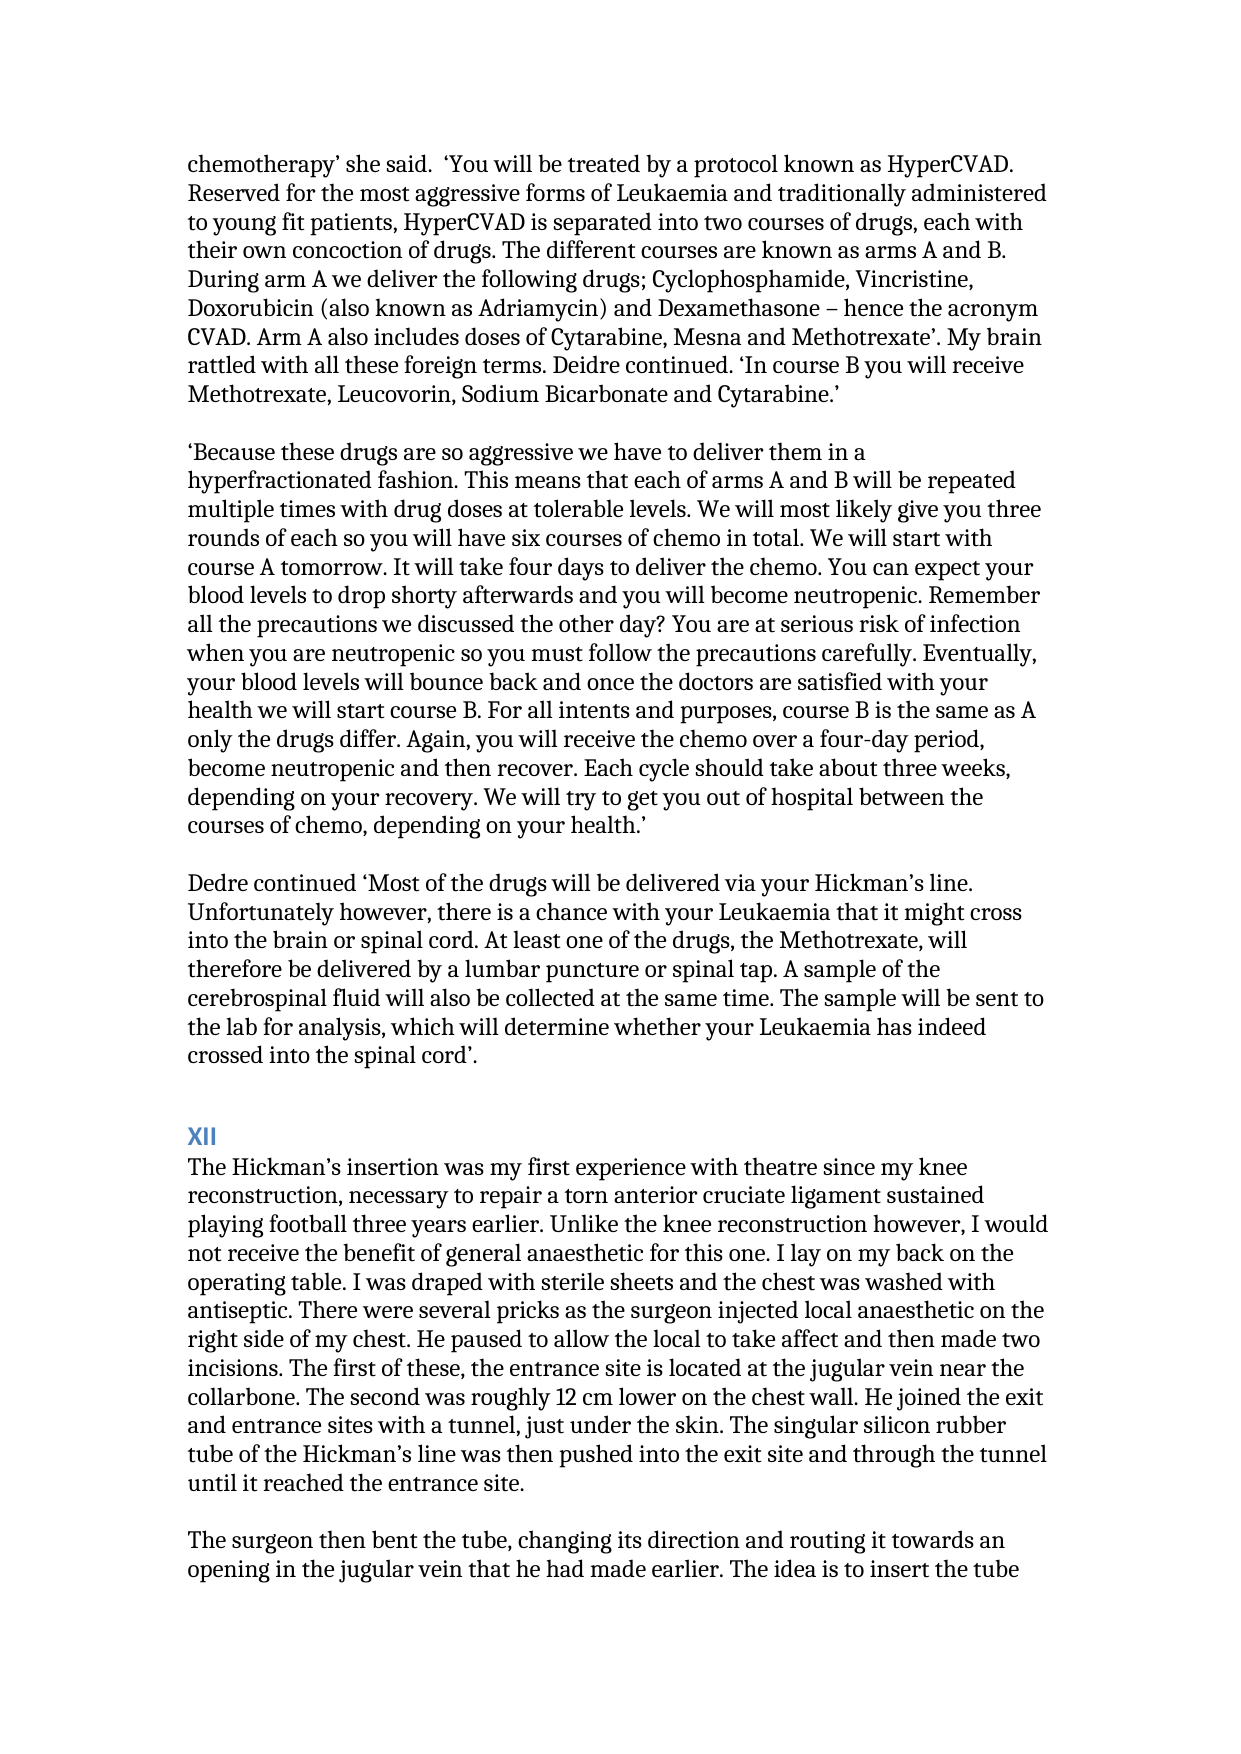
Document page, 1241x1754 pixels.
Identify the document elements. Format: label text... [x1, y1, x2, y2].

text ‘Because these drugs are so aggressive we have to deliver them in a hyperfractionated fashion. This means that each of arms A and B will be repeated multiple times with drug doses at tolerable levels. We will most likely give you three rounds of each so you will have six courses of chemo in total. We will start with course A tomorrow. It will take four days to deliver the chemo. You can expect your blood levels to drop shorty afterwards and you will become neutropenic. Remember all the precautions we discussed the other day? You are at serious risk of infection when you are neutropenic so you must follow the precautions carefully. Eventually, your blood levels will bounce back and once the doctors are satisfied with your health we will start course B. For all intents and purposes, course B is the same as A only the drugs differ. Again, you will receive the chemo over a four-day period, become neutropenic and then recover. Each cycle should take about three weeks, depending on your recovery. We will try to get you out of hospital between the courses of chemo, depending on your health.’ [187, 437, 1053, 840]
subtitle XII [187, 1119, 1053, 1153]
text The Hickman’s insertion was my first experience with theatre since my knee reconstruction, necessary to repair a torn anterior cruciate ligament sustained playing football three years earlier. Unlike the knee reconstruction however, I would not receive the benefit of general anaesthetic for this one. I lay on my back on the operating table. I was draped with sterile sheets and the chest was washed with antiseptic. There were several pricks as the surgeon injected local anaesthetic on the right side of my chest. He paused to allow the local to take affect and then made two incisions. The first of these, the entrance site is located at the jugular vein near the collarbone. The second was roughly 12 cm lower on the chest wall. He joined the exit and entrance sites with a tunnel, just under the skin. The singular silicon rubber tube of the Hickman’s line was then pushed into the exit site and through the tunnel until it reached the entrance site. [187, 1153, 1053, 1498]
text Dedre continued ‘Most of the drugs will be delivered via your Hickman’s line. Unfortunately however, there is a chance with your Leukaemia that it might cross into the brain or spinal cord. At least one of the drugs, the Methotrexate, will therefore be delivered by a lumbar puncture or spinal tap. A sample of the cerebrospinal fluid will also be collected at the same time. The sample will be sent to the lab for analysis, which will determine whether your Leukaemia has indeed crossed into the spinal cord’. [187, 869, 1053, 1070]
